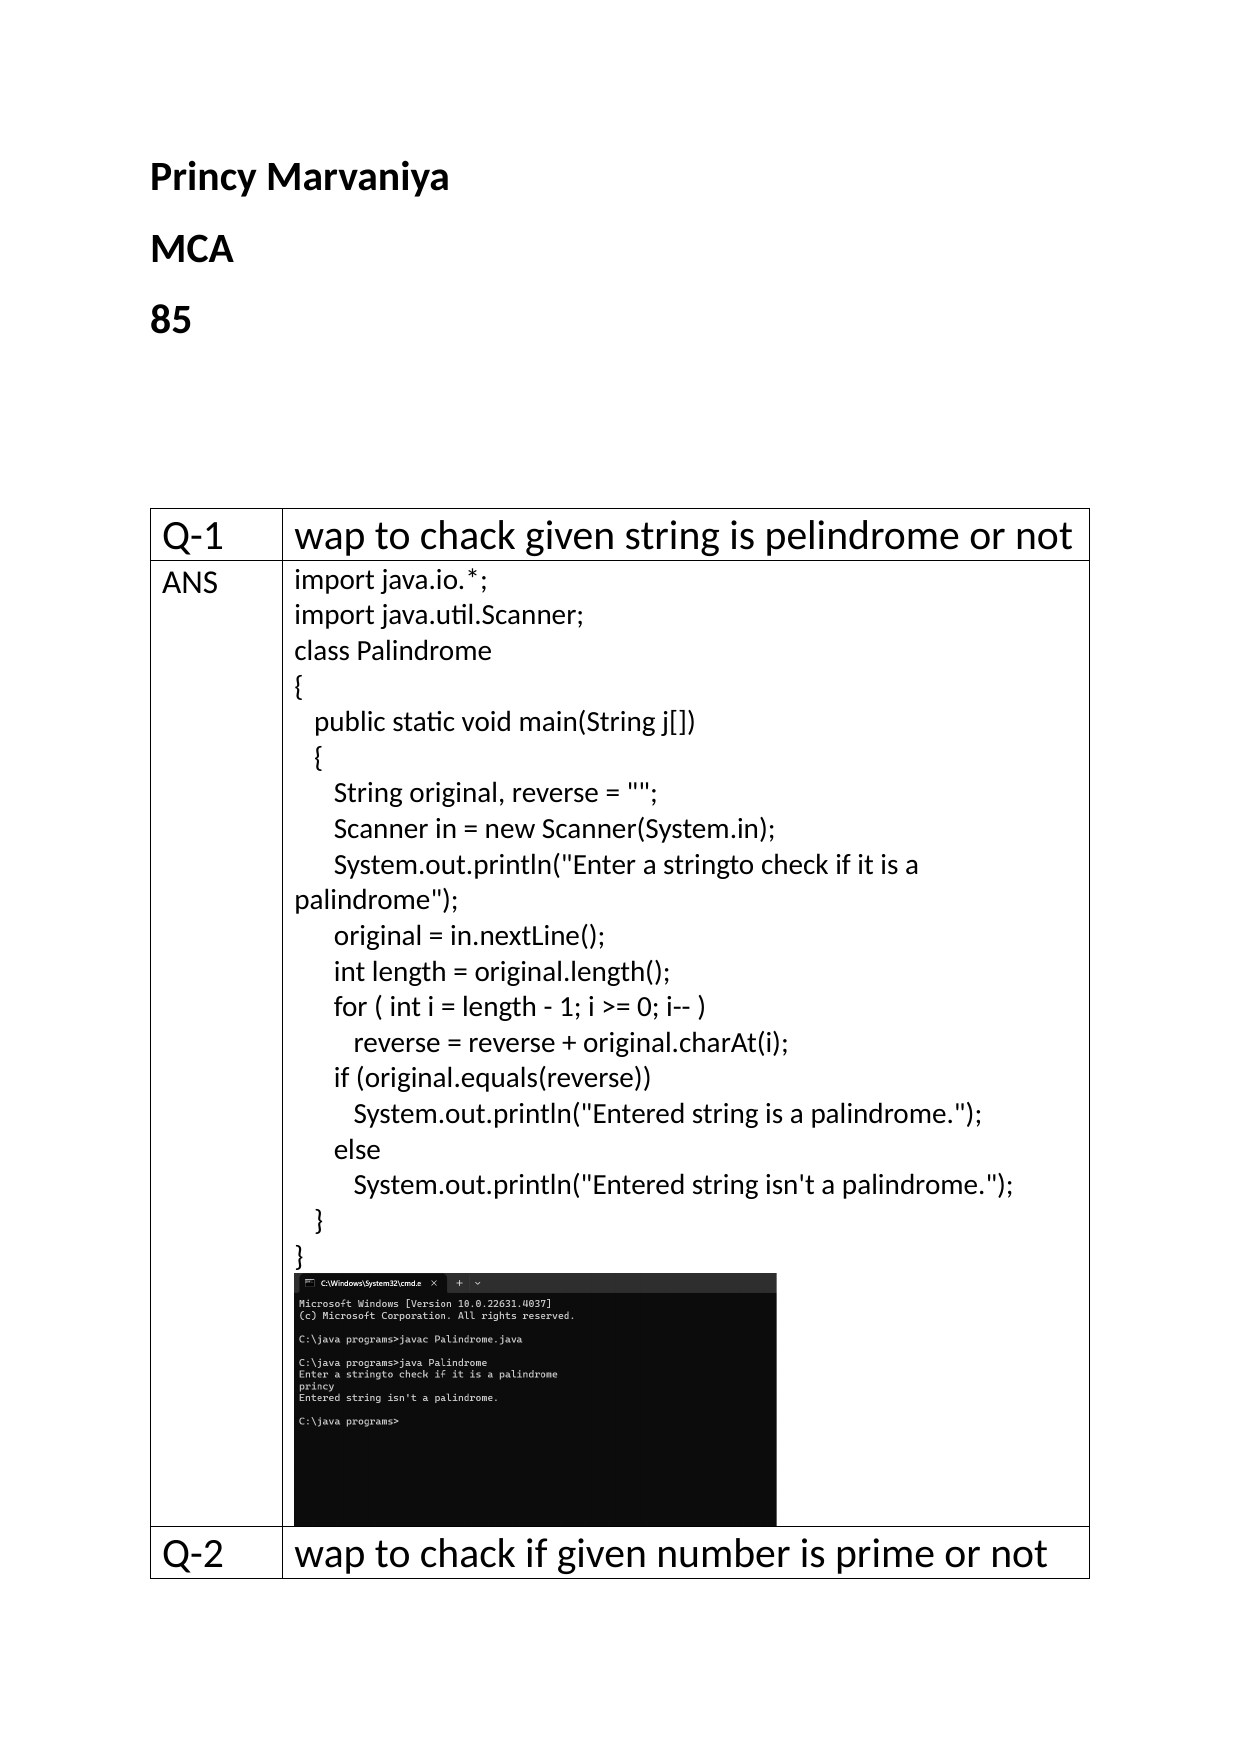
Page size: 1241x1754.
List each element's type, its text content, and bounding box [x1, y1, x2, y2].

table_cell ANS [151, 561, 282, 1526]
picture [294, 1273, 777, 1526]
table_header wap to chack given string is pelindrome or not [283, 509, 1089, 560]
table_cell wap to chack if given number is prime or not [283, 1527, 1089, 1578]
text 85 [150, 293, 1090, 344]
table_cell Q-2 [151, 1527, 282, 1578]
table_header Q-1 [151, 509, 282, 560]
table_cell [283, 561, 1089, 1526]
text Princy Marvaniya [150, 150, 1090, 201]
text MCA [150, 222, 1090, 272]
